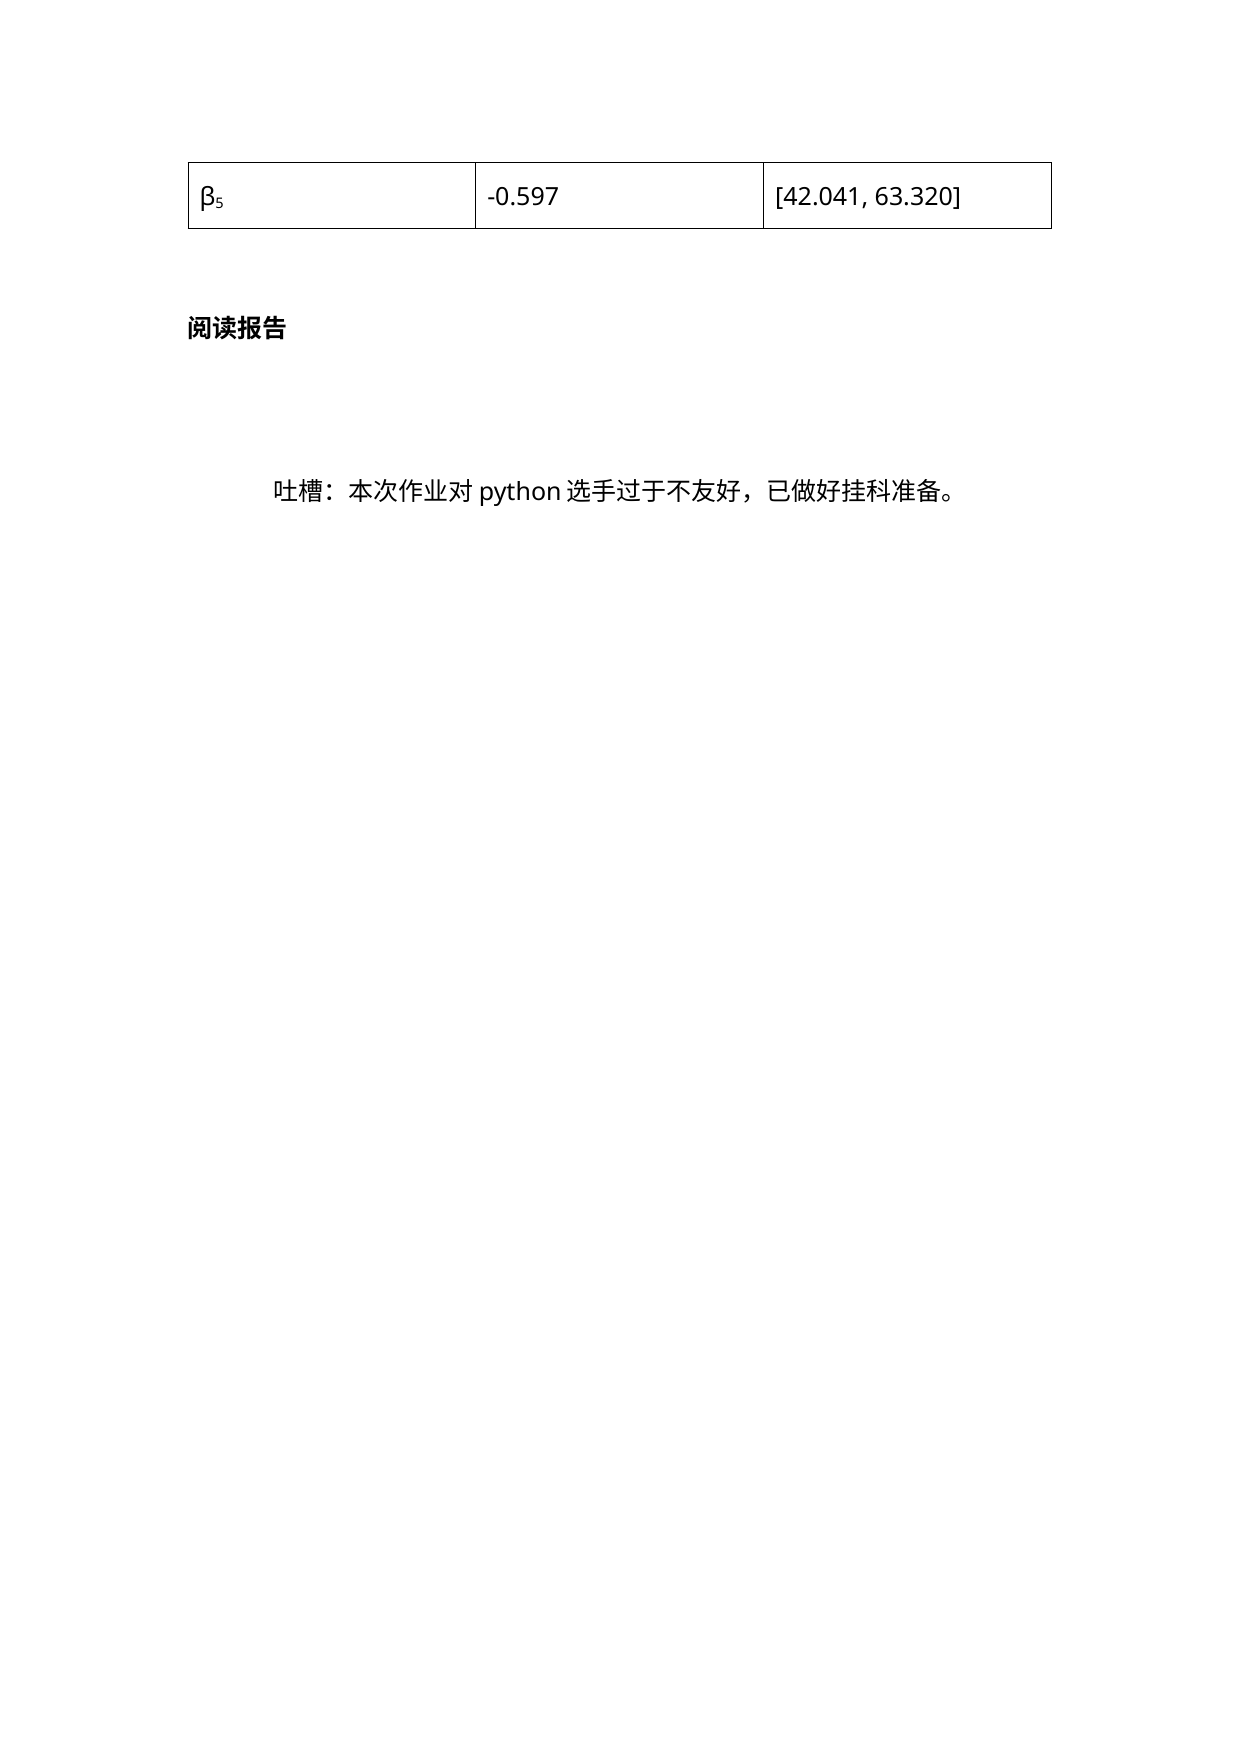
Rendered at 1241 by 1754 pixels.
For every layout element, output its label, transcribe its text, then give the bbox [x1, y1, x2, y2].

table_cell [42.041, 63.320] [764, 163, 1051, 228]
text 吐槽：本次作业对python选手过于不友好，已做好挂科准备。 [187, 457, 1053, 522]
table_cell β5 [189, 163, 475, 228]
table_cell -0.597 [476, 163, 763, 228]
text 阅读报告 [187, 294, 1053, 359]
